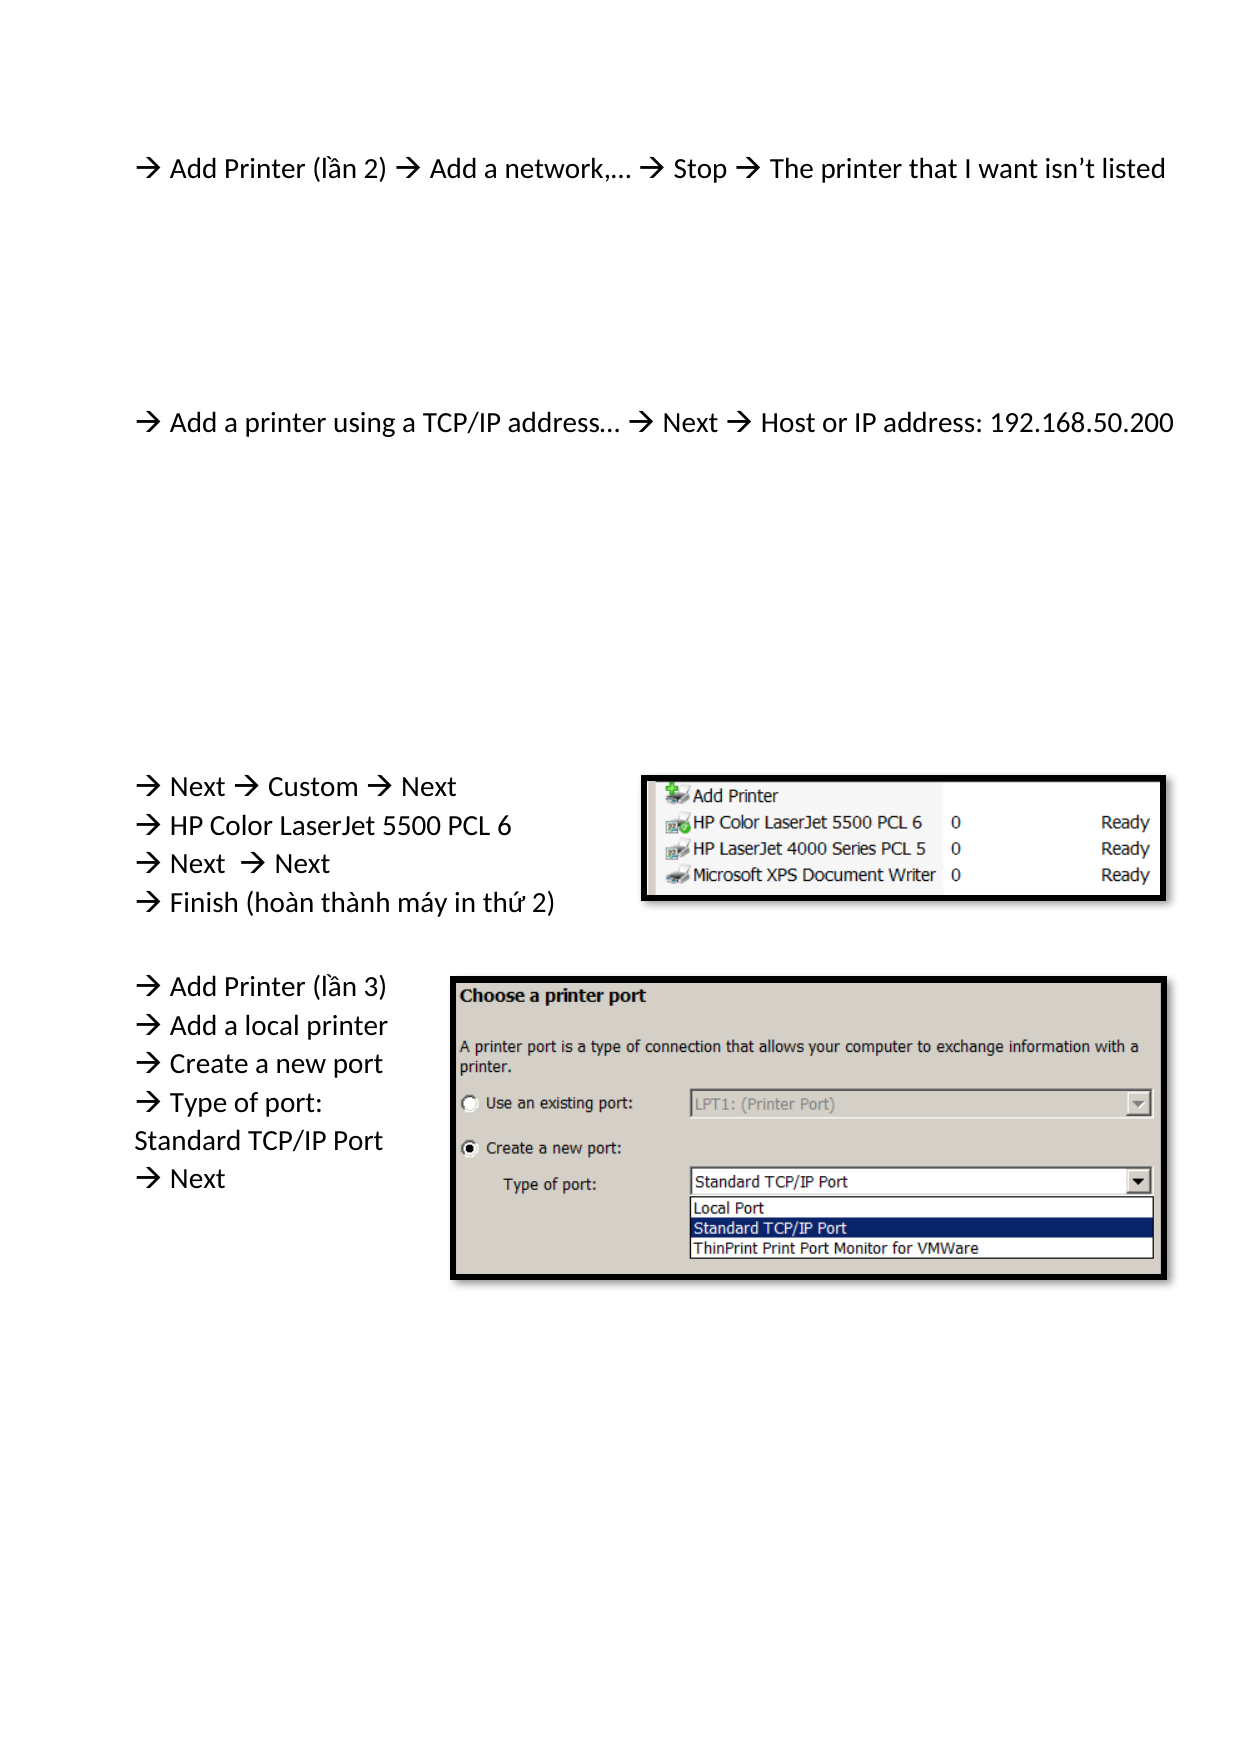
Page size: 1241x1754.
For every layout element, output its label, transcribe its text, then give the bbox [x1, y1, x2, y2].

text Add Printer (lần 3) Add a local printer Create a new port Type of port: Standard TCP/IP Port Next [134, 968, 1181, 1226]
list Next Custom Next HP Color LaserJet 5500 PCL 6 Next Next Finish (hoàn thành máy in thứ 2) [134, 768, 1181, 949]
list Add Printer (lần 2) Add a network,… Stop The printer that I want isn’t listed Add a printer using a TCP/IP address… Next Host or IP address: 192.168.50.200 [134, 150, 1181, 766]
